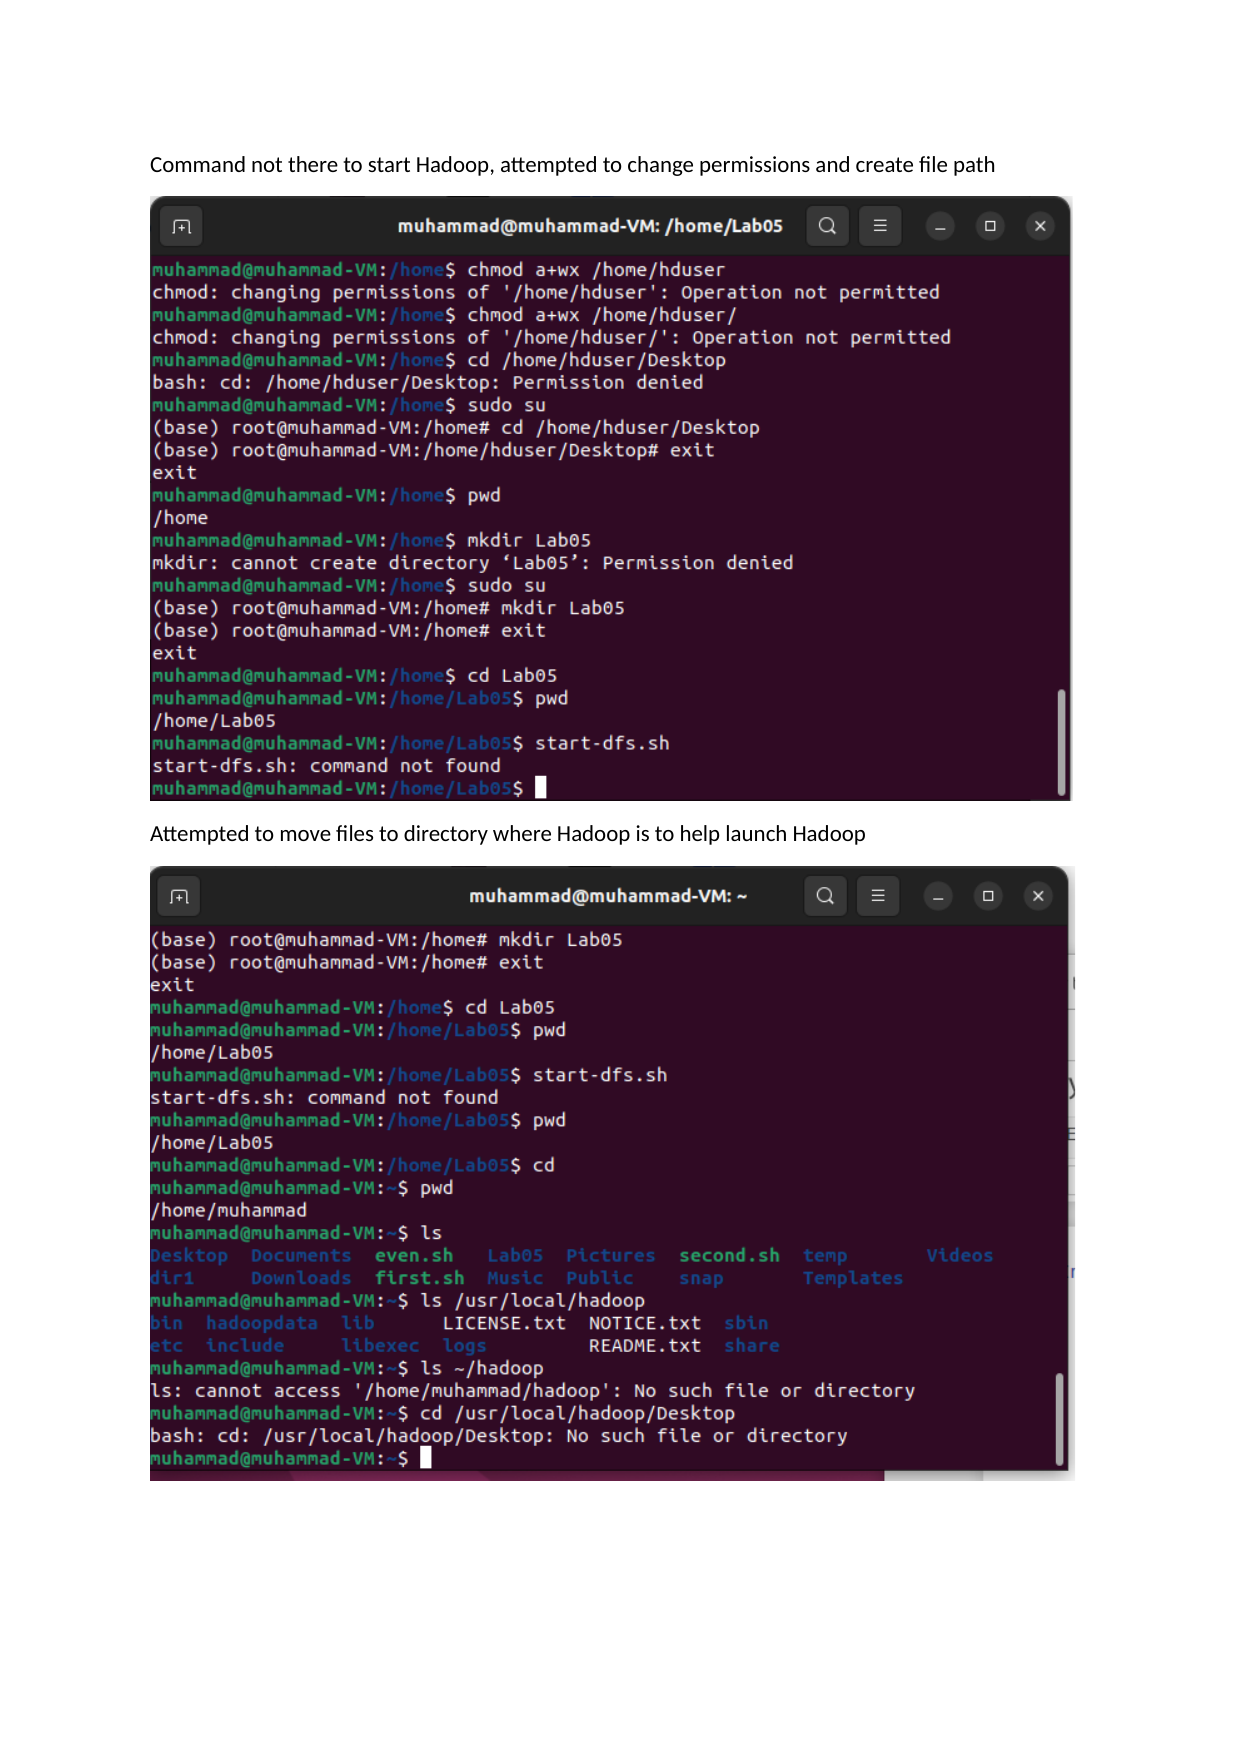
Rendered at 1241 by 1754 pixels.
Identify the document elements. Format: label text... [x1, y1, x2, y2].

text Attempted to move files to directory where Hadoop is to help launch Hadoop [150, 819, 1090, 847]
text Command not there to start Hadoop, attempted to change permissions and create file path [150, 150, 1090, 178]
picture [150, 866, 1075, 1481]
picture [150, 196, 1073, 801]
